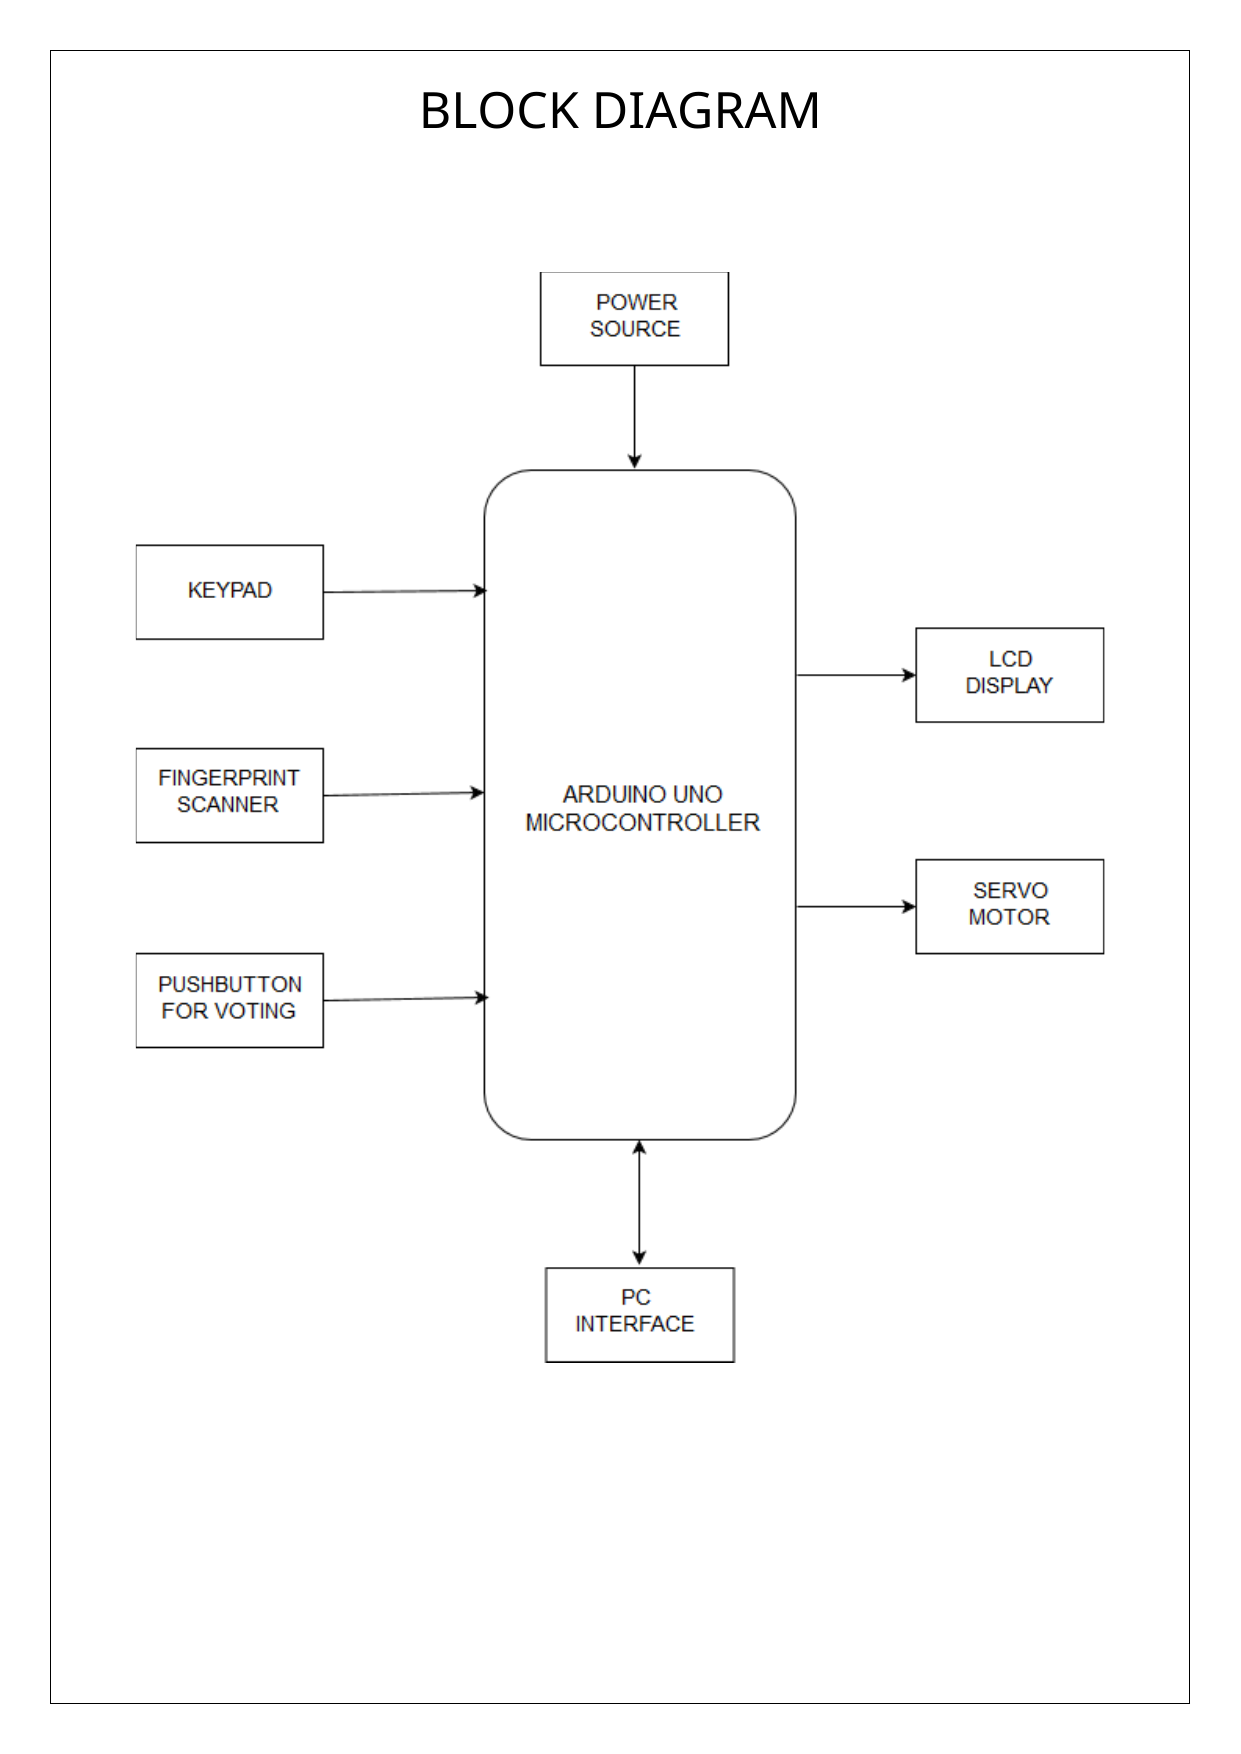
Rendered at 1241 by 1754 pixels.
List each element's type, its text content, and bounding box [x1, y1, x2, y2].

picture [135, 272, 1105, 1363]
text BLOCK DIAGRAM [75, 75, 1165, 143]
